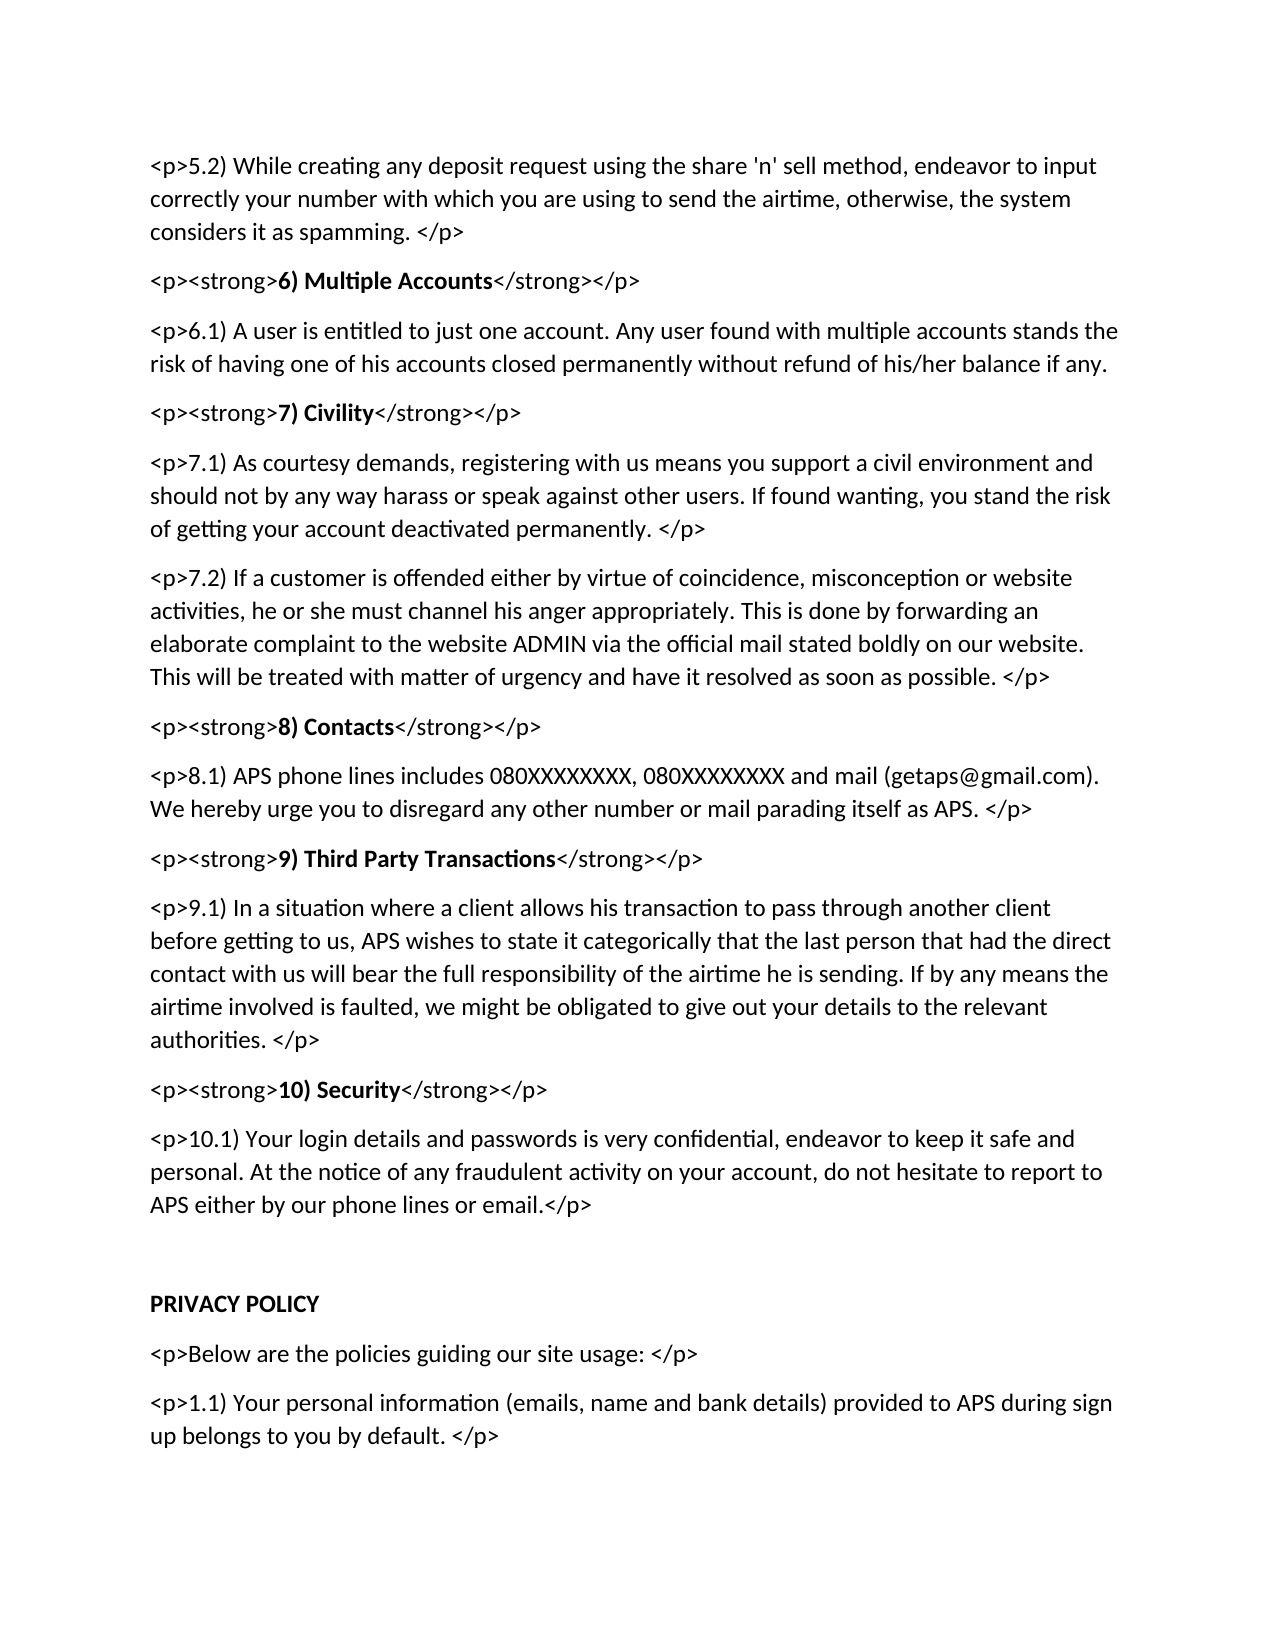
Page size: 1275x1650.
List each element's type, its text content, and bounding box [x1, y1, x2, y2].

text <p><strong>6) Multiple Accounts</strong></p> [150, 265, 1125, 296]
text <p>7.1) As courtesy demands, registering with us means you support a civil environment and should not by any way harass or speak against other users. If found wanting, you stand the risk of getting your account deactivated permanently. </p> [150, 447, 1125, 543]
text <p>9.1) In a situation where a client allows his transaction to pass through another client before getting to us, APS wishes to state it categorically that the last person that had the direct contact with us will bear the full responsibility of the airtime he is sending. If by any means the airtime involved is faulted, we might be obligated to give out your details to the relevant authorities. </p> [150, 892, 1125, 1055]
text <p>10.1) Your login details and passwords is very confidential, endeavor to keep it safe and personal. At the notice of any fraudulent activity on your account, do not hesitate to report to APS either by our phone lines or email.</p> [150, 1123, 1125, 1220]
text <p><strong>8) Contacts</strong></p> [150, 711, 1125, 741]
text <p><strong>9) Third Party Transactions</strong></p> [150, 843, 1125, 873]
text <p><strong>7) Civility</strong></p> [150, 397, 1125, 428]
text <p>8.1) APS phone lines includes 080XXXXXXXX, 080XXXXXXXX and mail (getaps@gmail.com). We hereby urge you to disregard any other number or mail parading itself as APS. </p> [150, 760, 1125, 824]
text PRIVACY POLICY [150, 1288, 1125, 1319]
text <p>5.2) While creating any deposit request using the share 'n' sell method, endeavor to input correctly your number with which you are using to send the airtime, otherwise, the system considers it as spamming. </p> [150, 150, 1125, 246]
text <p><strong>10) Security</strong></p> [150, 1074, 1125, 1104]
text <p>6.1) A user is entitled to just one account. Any user found with multiple accounts stands the risk of having one of his accounts closed permanently without refund of his/her balance if any. [150, 315, 1125, 378]
text <p>Below are the policies guiding our site usage: </p> [150, 1338, 1125, 1368]
text <p>1.1) Your personal information (emails, name and bank details) provided to APS during sign up belongs to you by default. </p> [150, 1387, 1125, 1451]
text <p>7.2) If a customer is offended either by virtue of coincidence, misconception or website activities, he or she must channel his anger appropriately. This is done by forwarding an elaborate complaint to the website ADMIN via the official mail stated boldly on our website. This will be treated with matter of urgency and have it resolved as soon as possible. </p> [150, 562, 1125, 692]
